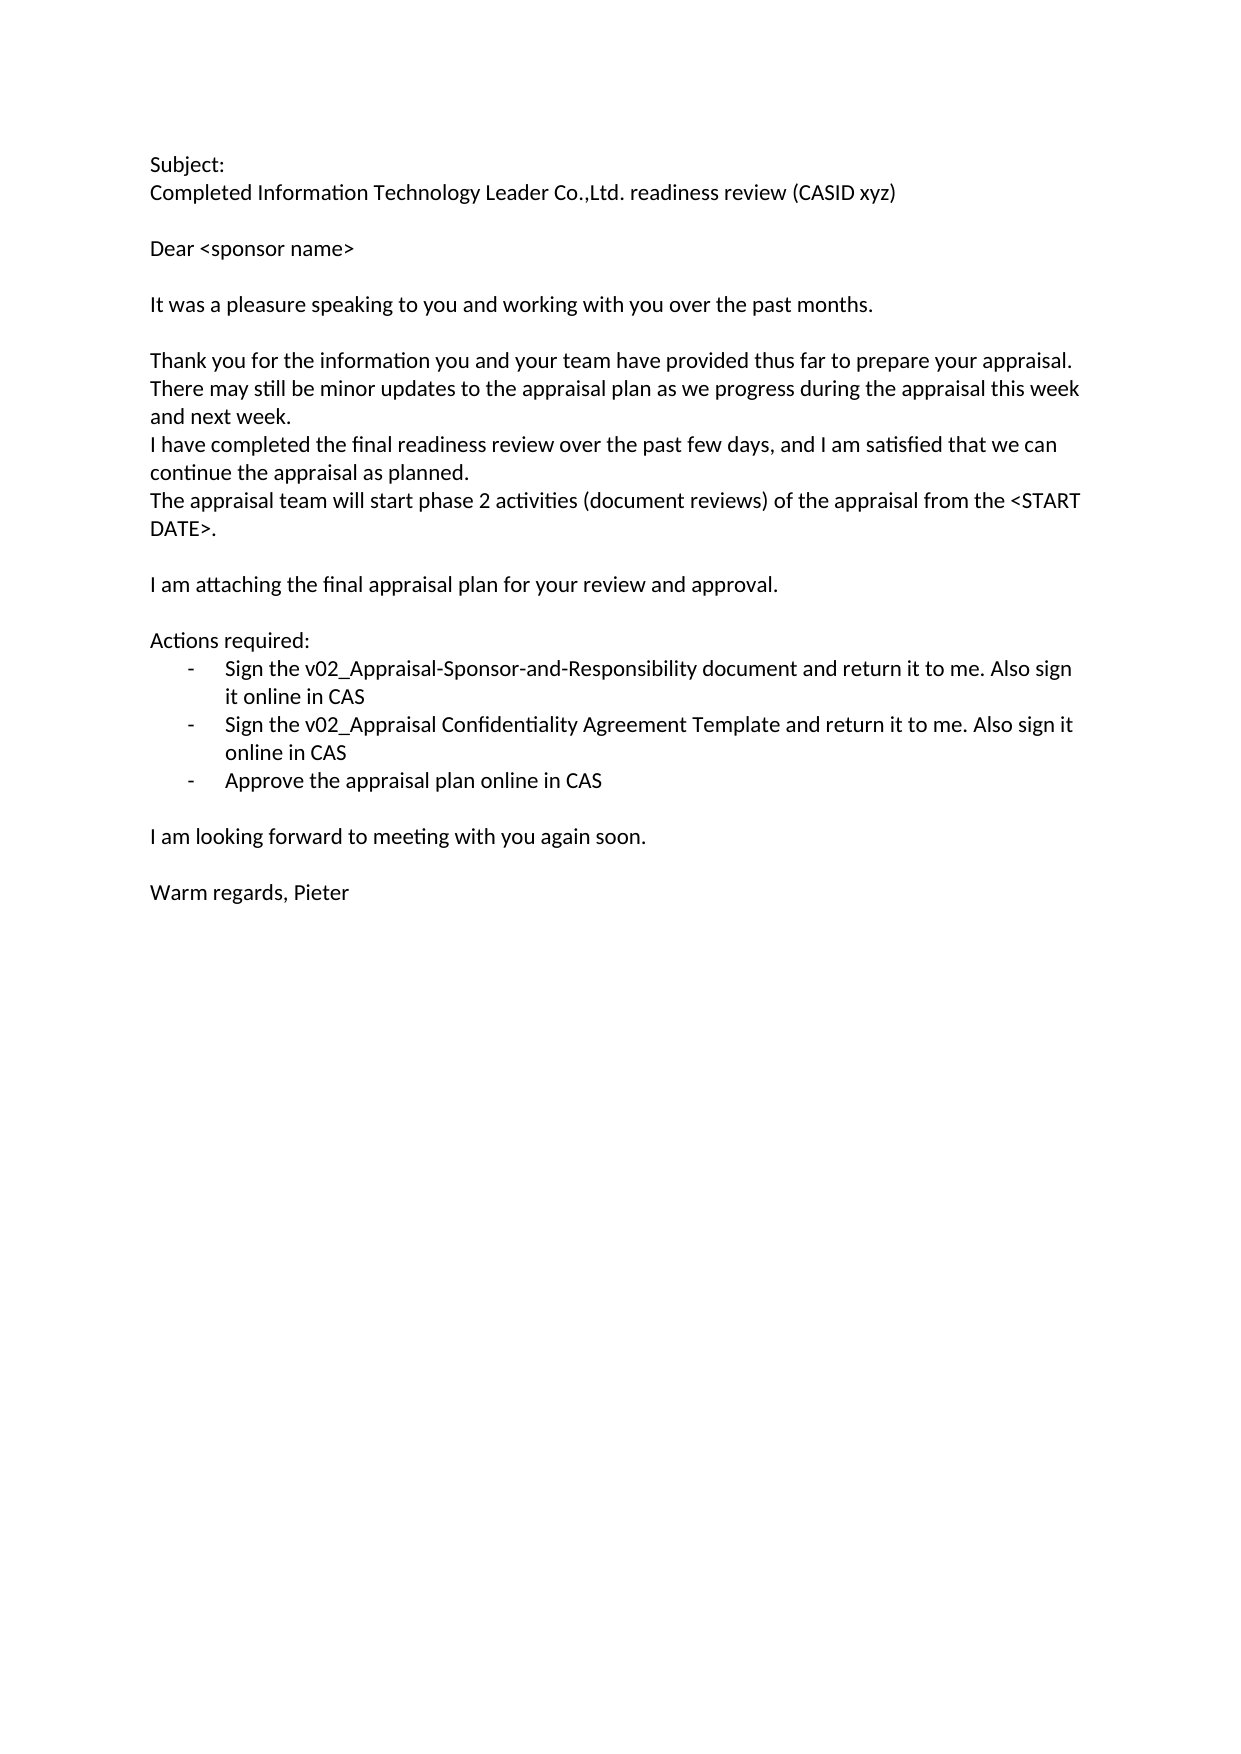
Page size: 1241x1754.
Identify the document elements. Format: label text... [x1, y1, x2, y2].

text I am attaching the final appraisal plan for your review and approval. [150, 570, 1090, 598]
text The appraisal team will start phase 2 activities (document reviews) of the appraisal from the <START DATE>. [150, 486, 1090, 542]
text I have completed the final readiness review over the past few days, and I am satisfied that we can continue the appraisal as planned. [150, 430, 1090, 486]
text There may still be minor updates to the appraisal plan as we progress during the appraisal this week and next week. [150, 374, 1090, 430]
text Subject: [150, 150, 1090, 178]
list Sign the v02_Appraisal Confidentiality Agreement Template and return it to me. Also sign it online in CAS [187, 710, 1090, 766]
text I am looking forward to meeting with you again soon. [150, 822, 1090, 851]
text It was a pleasure speaking to you and working with you over the past months. [150, 290, 1090, 318]
text Thank you for the information you and your team have provided thus far to prepare your appraisal. [150, 346, 1090, 374]
text Completed Information Technology Leader Co.,Ltd. readiness review (CASID xyz) [150, 178, 1090, 206]
list Approve the appraisal plan online in CAS [187, 766, 1090, 794]
text Actions required: [150, 626, 1090, 654]
text Dear <sponsor name> [150, 234, 1090, 262]
list Sign the v02_Appraisal-Sponsor-and-Responsibility document and return it to me. Also sign it online in CAS [187, 654, 1090, 710]
text Warm regards, Pieter [150, 878, 1090, 907]
